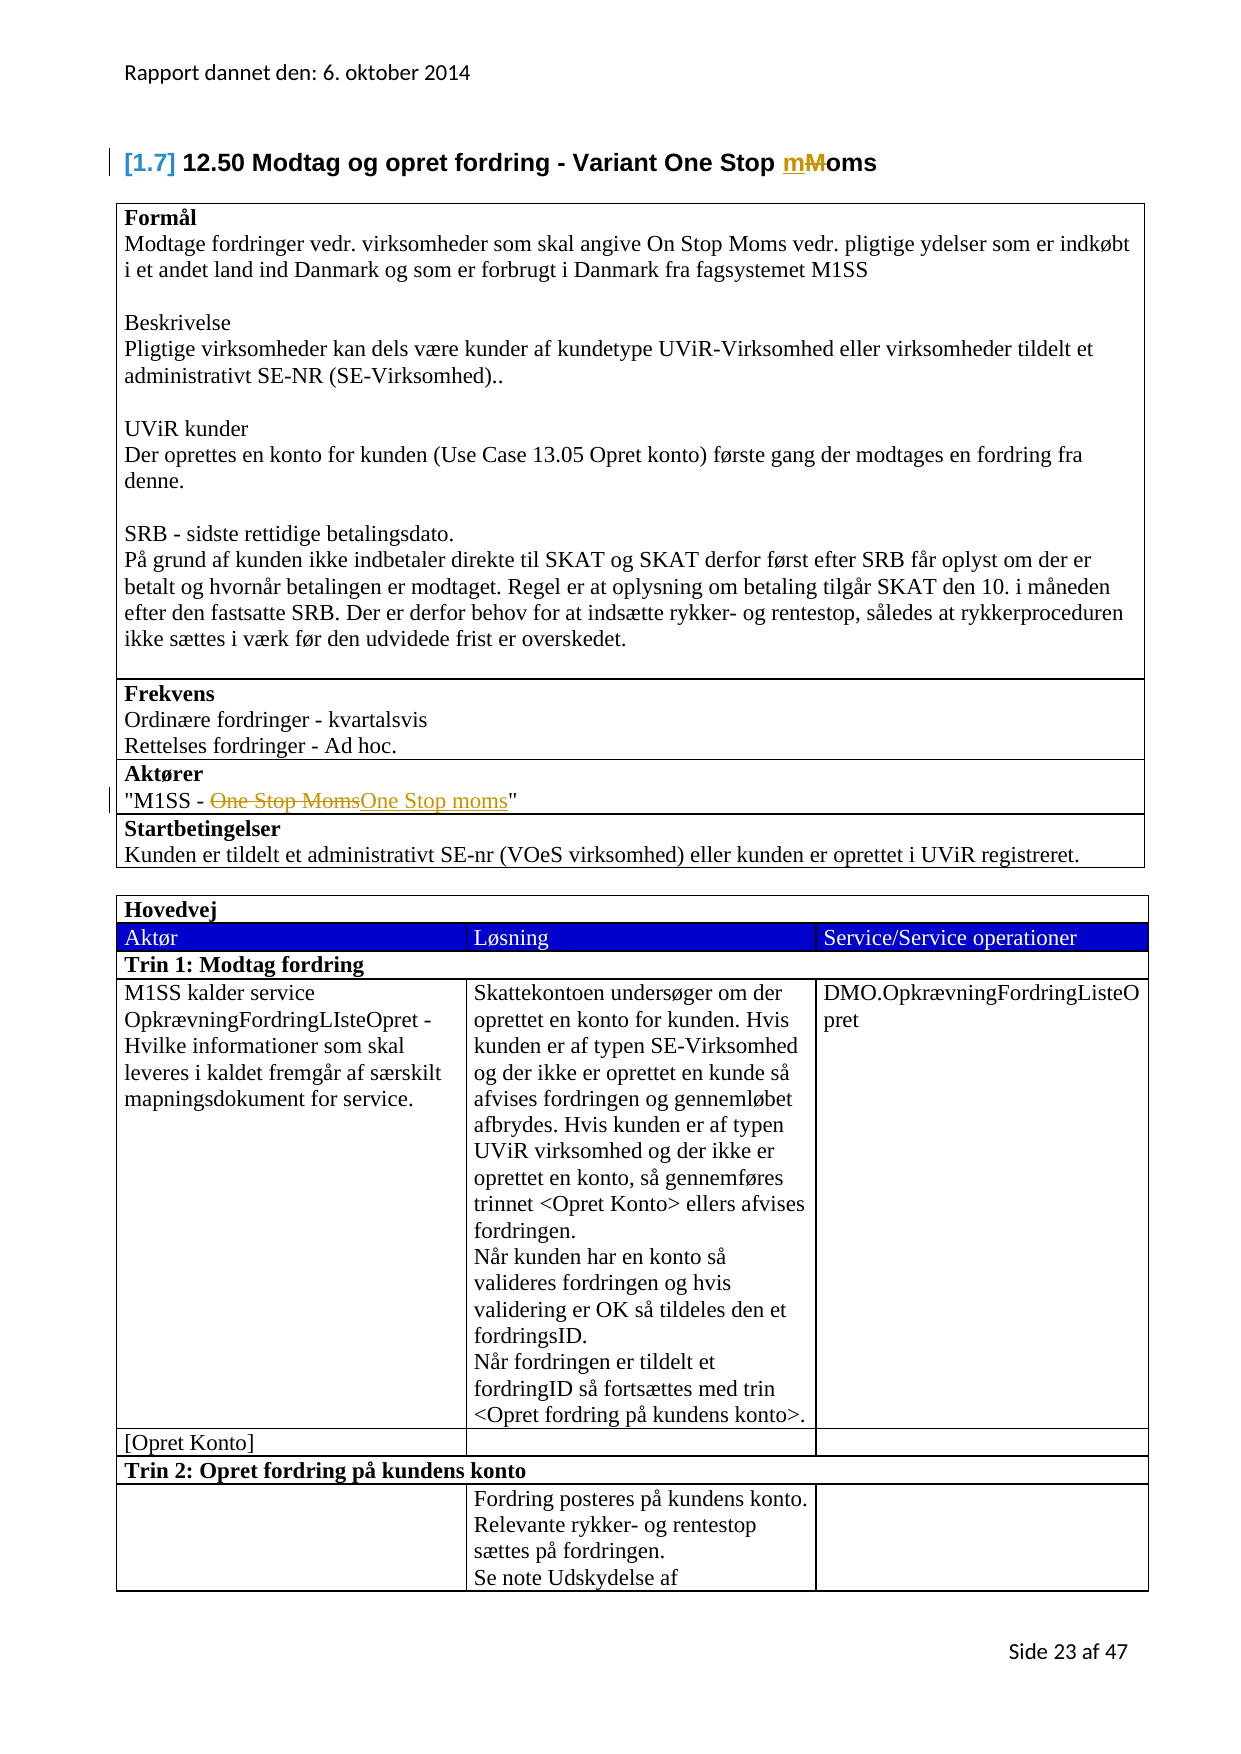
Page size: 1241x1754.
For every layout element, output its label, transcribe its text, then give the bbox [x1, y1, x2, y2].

table_header Hovedvej [117, 896, 1148, 922]
table_cell Frekvens Ordinære fordringer - kvartalsvis Rettelses fordringer - Ad hoc. [117, 680, 1144, 759]
table_header Formål Modtage fordringer vedr. virksomheder som skal angive On Stop Moms vedr. pligtige ydelser som er indkøbt i et andet land ind Danmark og som er forbrugt i Danmark fra fagsystemet M1SS Beskrivelse Pligtige virksomheder kan dels være kunder af kundetype UViR-Virksomhed eller virksomheder tildelt et administrativt SE-NR (SE-Virksomhed).. UViR kunder Der oprettes en konto for kunden (Use Case 13.05 Opret konto) første gang der modtages en fordring fra denne. SRB - sidste rettidige betalingsdato. På grund af kunden ikke indbetaler direkte til SKAT og SKAT derfor først efter SRB får oplyst om der er betalt og hvornår betalingen er modtaget. Regel er at oplysning om betaling tilgår SKAT den 10. i måneden efter den fastsatte SRB. Der er derfor behov for at indsætte rykker- og rentestop, således at rykkerproceduren ikke sættes i værk før den udvidede frist er overskedet. [117, 204, 1144, 678]
table_cell [117, 1485, 466, 1590]
table_cell Løsning [467, 924, 815, 950]
table_cell [817, 1429, 1148, 1455]
table_cell Aktør [117, 924, 466, 950]
table_cell Startbetingelser Kunden er tildelt et administrativt SE-nr (VOeS virksomhed) eller kunden er oprettet i UViR registreret. [117, 815, 1144, 867]
subtitle 12.50 Modtag og opret fordring - Variant One Stop oms [124, 148, 1137, 176]
table_cell M1SS kalder service OpkrævningFordringLIsteOpret - Hvilke informationer som skal leveres i kaldet fremgår af særskilt mapningsdokument for service. [117, 980, 466, 1427]
table_cell Trin 2: Opret fordring på kundens konto [117, 1457, 1148, 1483]
table_cell [Opret Konto] [117, 1429, 466, 1455]
table_cell Trin 1: Modtag fordring [117, 952, 1148, 978]
table_cell DMO.OpkrævningFordringListeOpret [817, 980, 1148, 1427]
table_cell Service/Service operationer [817, 924, 1148, 950]
table_cell Skattekontoen undersøger om der oprettet en konto for kunden. Hvis kunden er af typen SE-Virksomhed og der ikke er oprettet en kunde så afvises fordringen og gennemløbet afbrydes. Hvis kunden er af typen UViR virksomhed og der ikke er oprettet en konto, så gennemføres trinnet <Opret Konto> ellers afvises fordringen. Når kunden har en konto så valideres fordringen og hvis validering er OK så tildeles den et fordringsID. Når fordringen er tildelt et fordringID så fortsættes med trin <Opret fordring på kundens konto>. [467, 980, 815, 1427]
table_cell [467, 1485, 815, 1590]
table_cell Aktører "M1SS - " [117, 760, 1144, 813]
table_cell [817, 1485, 1148, 1590]
table_cell [467, 1429, 815, 1455]
